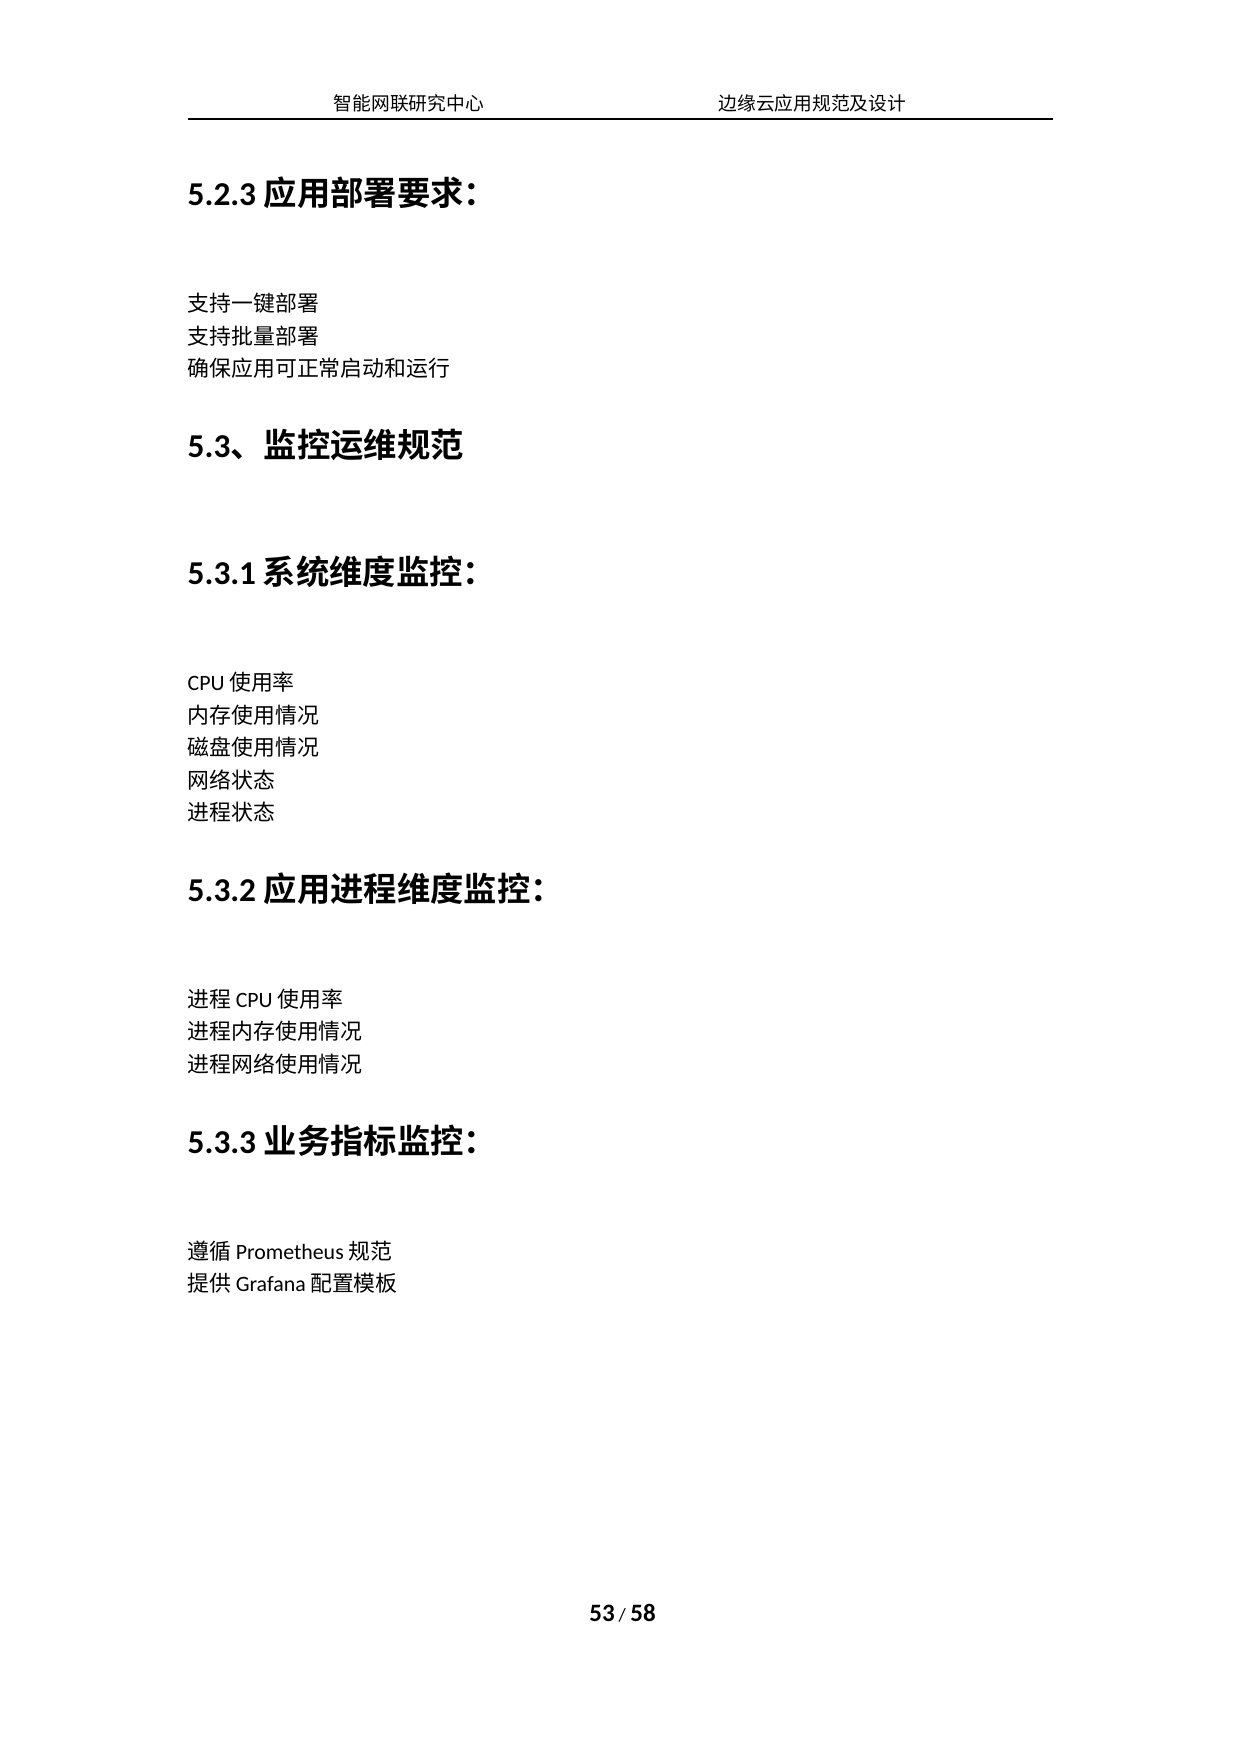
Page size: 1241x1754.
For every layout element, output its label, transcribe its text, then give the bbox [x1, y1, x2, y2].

text 进程状态 [187, 795, 1053, 827]
subtitle 5.3.3 业务指标监控： [187, 1106, 1053, 1171]
subtitle 5.2.3 应用部署要求： [187, 158, 1053, 223]
text 磁盘使用情况 [187, 730, 1053, 762]
text 提供Grafana配置模板 [187, 1266, 1053, 1298]
text 支持一键部署 [187, 286, 1053, 318]
text CPU使用率 [187, 665, 1053, 697]
text 确保应用可正常启动和运行 [187, 351, 1053, 383]
text 支持批量部署 [187, 318, 1053, 351]
subtitle 5.3、监控运维规范 [187, 410, 1053, 475]
text 遵循Prometheus规范 [187, 1233, 1053, 1266]
subtitle 5.3.1系统维度监控： [187, 537, 1053, 602]
subtitle 5.3.2 应用进程维度监控： [187, 854, 1053, 919]
text 进程CPU使用率 [187, 981, 1053, 1014]
text 进程网络使用情况 [187, 1046, 1053, 1079]
text 进程内存使用情况 [187, 1014, 1053, 1046]
text 网络状态 [187, 762, 1053, 795]
text 内存使用情况 [187, 697, 1053, 730]
